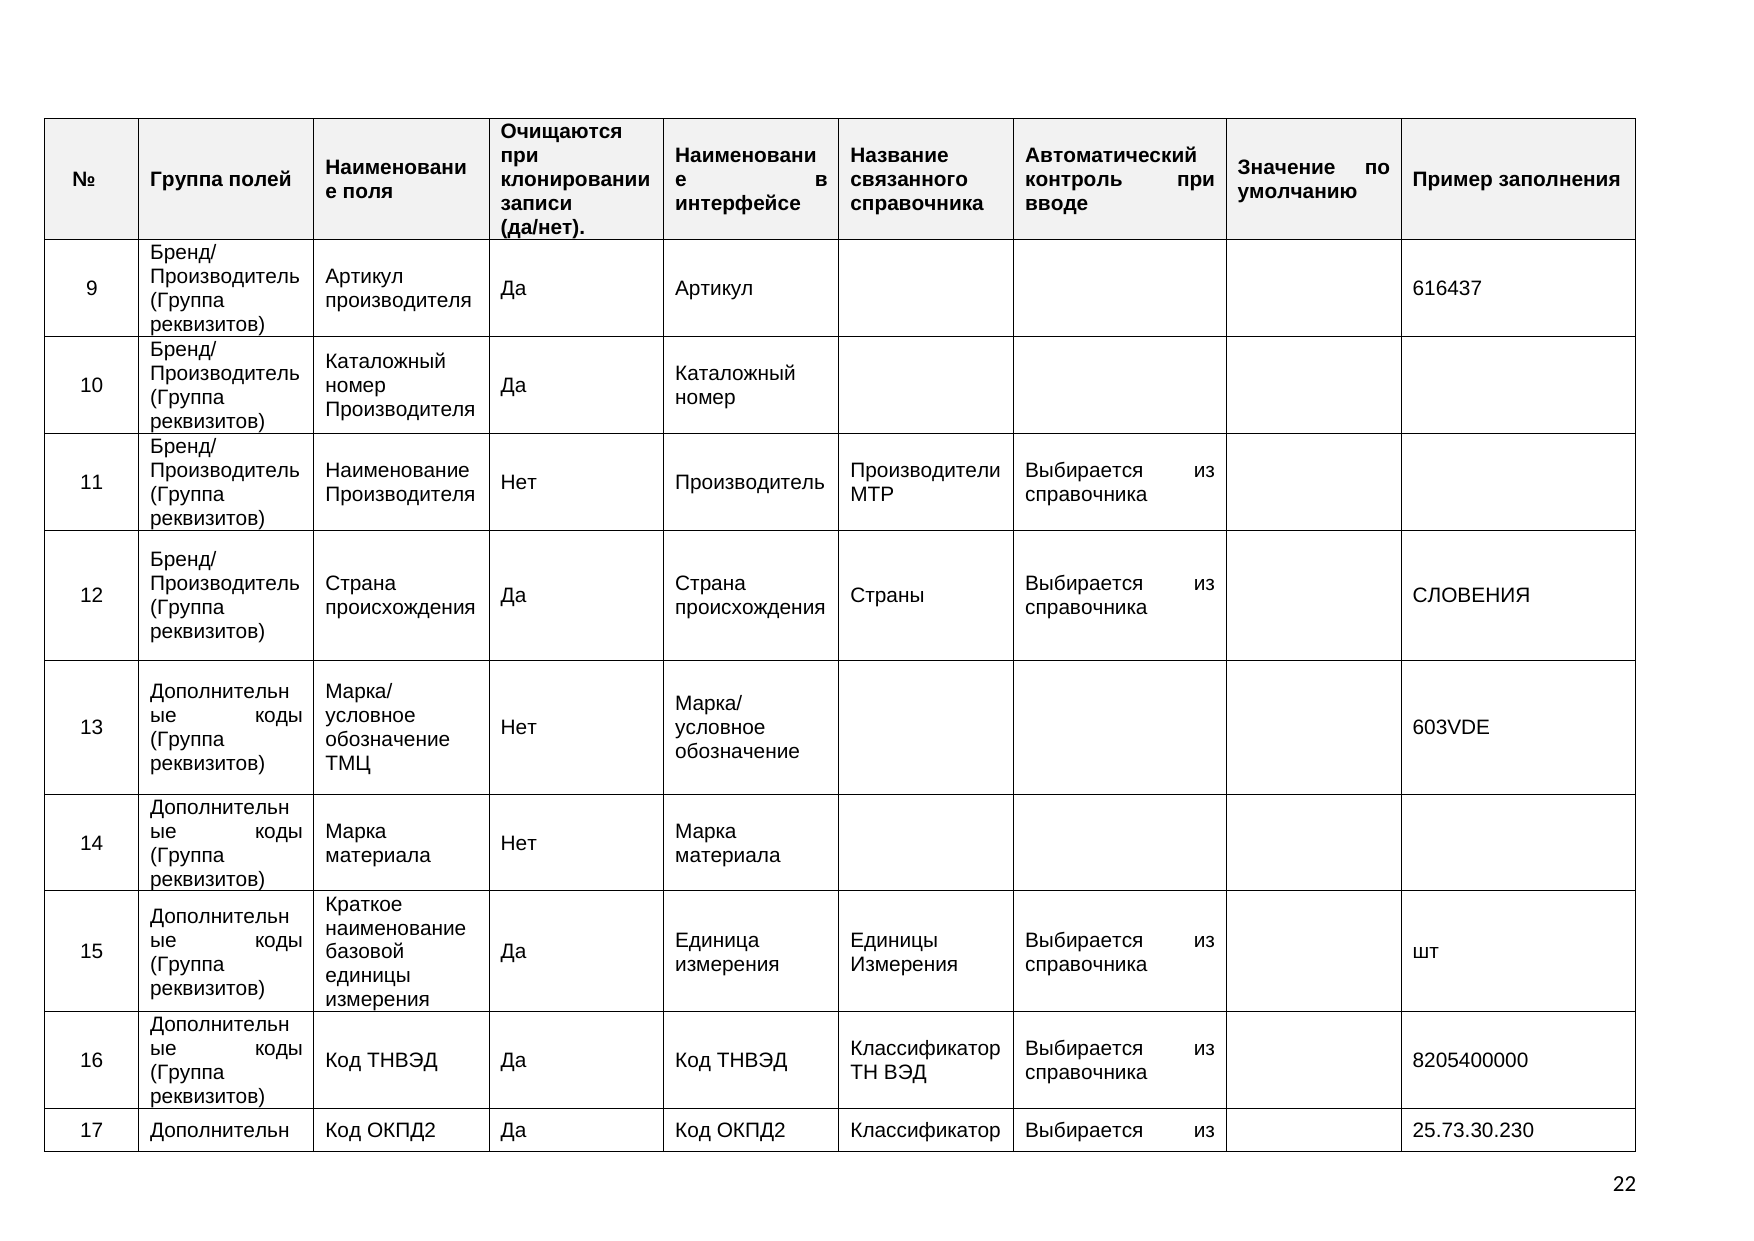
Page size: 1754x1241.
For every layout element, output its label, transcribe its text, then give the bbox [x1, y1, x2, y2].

table_cell [1014, 240, 1226, 336]
table_cell Выбирается из справочника [1014, 1109, 1226, 1151]
table_cell [1227, 1109, 1401, 1151]
table_header № [45, 119, 138, 239]
table_header Наименование в интерфейсе [664, 119, 838, 239]
table_cell Код ТНВЭД [314, 1012, 489, 1108]
table_header Пример заполнения [1402, 119, 1635, 239]
table_cell Каталожный номер [664, 337, 838, 433]
table_cell 8205400000 [1402, 1012, 1635, 1108]
table_cell [1014, 337, 1226, 433]
table_header Значение по умолчанию [1227, 119, 1401, 239]
table_cell Нет [490, 661, 663, 793]
table_cell [1227, 337, 1401, 433]
table_cell 14 [45, 795, 138, 890]
table_cell Страна происхождения [664, 531, 838, 660]
table_cell Выбирается из справочника [1014, 531, 1226, 660]
table_cell Страна происхождения [314, 531, 489, 660]
table_cell [839, 337, 1013, 433]
table_cell Классификатор ТН ВЭД [839, 1012, 1013, 1108]
table_cell [1014, 795, 1226, 890]
table_cell Бренд/Производитель (Группа реквизитов) [139, 337, 313, 433]
table_header Очищаются при клонировании записи (да/нет). [490, 119, 663, 239]
table_cell Краткое наименование базовой единицы измерения [314, 891, 489, 1011]
table_cell [1227, 434, 1401, 529]
table_cell Да [490, 240, 663, 336]
table_cell шт [1402, 891, 1635, 1011]
table_cell [1014, 661, 1226, 793]
table_cell 13 [45, 661, 138, 793]
table_cell Каталожный номер Производителя [314, 337, 489, 433]
table_cell [1227, 891, 1401, 1011]
table_cell СЛОВЕНИЯ [1402, 531, 1635, 660]
table_cell Бренд/Производитель (Группа реквизитов) [139, 531, 313, 660]
table_cell 603VDE [1402, 661, 1635, 793]
table_cell Наименование Производителя [314, 434, 489, 529]
table_cell [1227, 1012, 1401, 1108]
table_cell Артикул производителя [314, 240, 489, 336]
table_cell Код ОКПД2 [314, 1109, 489, 1151]
table_cell Артикул [664, 240, 838, 336]
table_cell Нет [490, 434, 663, 529]
table_cell Да [490, 1012, 663, 1108]
table_cell Единица измерения [664, 891, 838, 1011]
table_header Группа полей [139, 119, 313, 239]
table_cell Бренд/Производитель (Группа реквизитов) [139, 240, 313, 336]
table_cell Дополнительные коды (Группа реквизитов) [139, 1109, 313, 1151]
table_cell Дополнительные коды (Группа реквизитов) [139, 1012, 313, 1108]
table_cell [1402, 795, 1635, 890]
table_header Название связанного справочника [839, 119, 1013, 239]
table_cell 17 [45, 1109, 138, 1151]
table_cell Страны [839, 531, 1013, 660]
table_cell Марка материала [314, 795, 489, 890]
table_cell 616437 [1402, 240, 1635, 336]
table_cell [1227, 661, 1401, 793]
table_cell 25.73.30.230 [1402, 1109, 1635, 1151]
table_cell Да [490, 891, 663, 1011]
table_cell [839, 795, 1013, 890]
table_cell [1227, 240, 1401, 336]
table_cell Код ОКПД2 [664, 1109, 838, 1151]
table_cell 15 [45, 891, 138, 1011]
table_cell Марка материала [664, 795, 838, 890]
table_cell 10 [45, 337, 138, 433]
table_cell Да [490, 531, 663, 660]
table_cell Марка/условное обозначение [664, 661, 838, 793]
table_cell [1402, 337, 1635, 433]
table_cell Выбирается из справочника [1014, 434, 1226, 529]
table_cell Да [490, 337, 663, 433]
table_cell 16 [45, 1012, 138, 1108]
table_cell [1227, 795, 1401, 890]
table_cell Да [490, 1109, 663, 1151]
table_cell Дополнительные коды (Группа реквизитов) [139, 891, 313, 1011]
table_cell Дополнительные коды (Группа реквизитов) [139, 795, 313, 890]
table_cell [1402, 434, 1635, 529]
table_cell 12 [45, 531, 138, 660]
table_cell Дополнительные коды (Группа реквизитов) [139, 661, 313, 793]
table_cell Код ТНВЭД [664, 1012, 838, 1108]
table_cell [1227, 531, 1401, 660]
table_cell Производитель [664, 434, 838, 529]
table_cell Бренд/Производитель (Группа реквизитов) [139, 434, 313, 529]
table_cell Нет [490, 795, 663, 890]
table_cell Производители МТР [839, 434, 1013, 529]
table_cell Марка/условное обозначение ТМЦ [314, 661, 489, 793]
table_header Автоматический контроль при вводе [1014, 119, 1226, 239]
table_header Наименование поля [314, 119, 489, 239]
table_cell [839, 661, 1013, 793]
table_cell 9 [45, 240, 138, 336]
table_cell Выбирается из справочника [1014, 1012, 1226, 1108]
table_cell Единицы Измерения [839, 891, 1013, 1011]
table_cell Выбирается из справочника [1014, 891, 1226, 1011]
table_cell [839, 240, 1013, 336]
table_cell Классификатор ОКПД2 [839, 1109, 1013, 1151]
table_cell 11 [45, 434, 138, 529]
